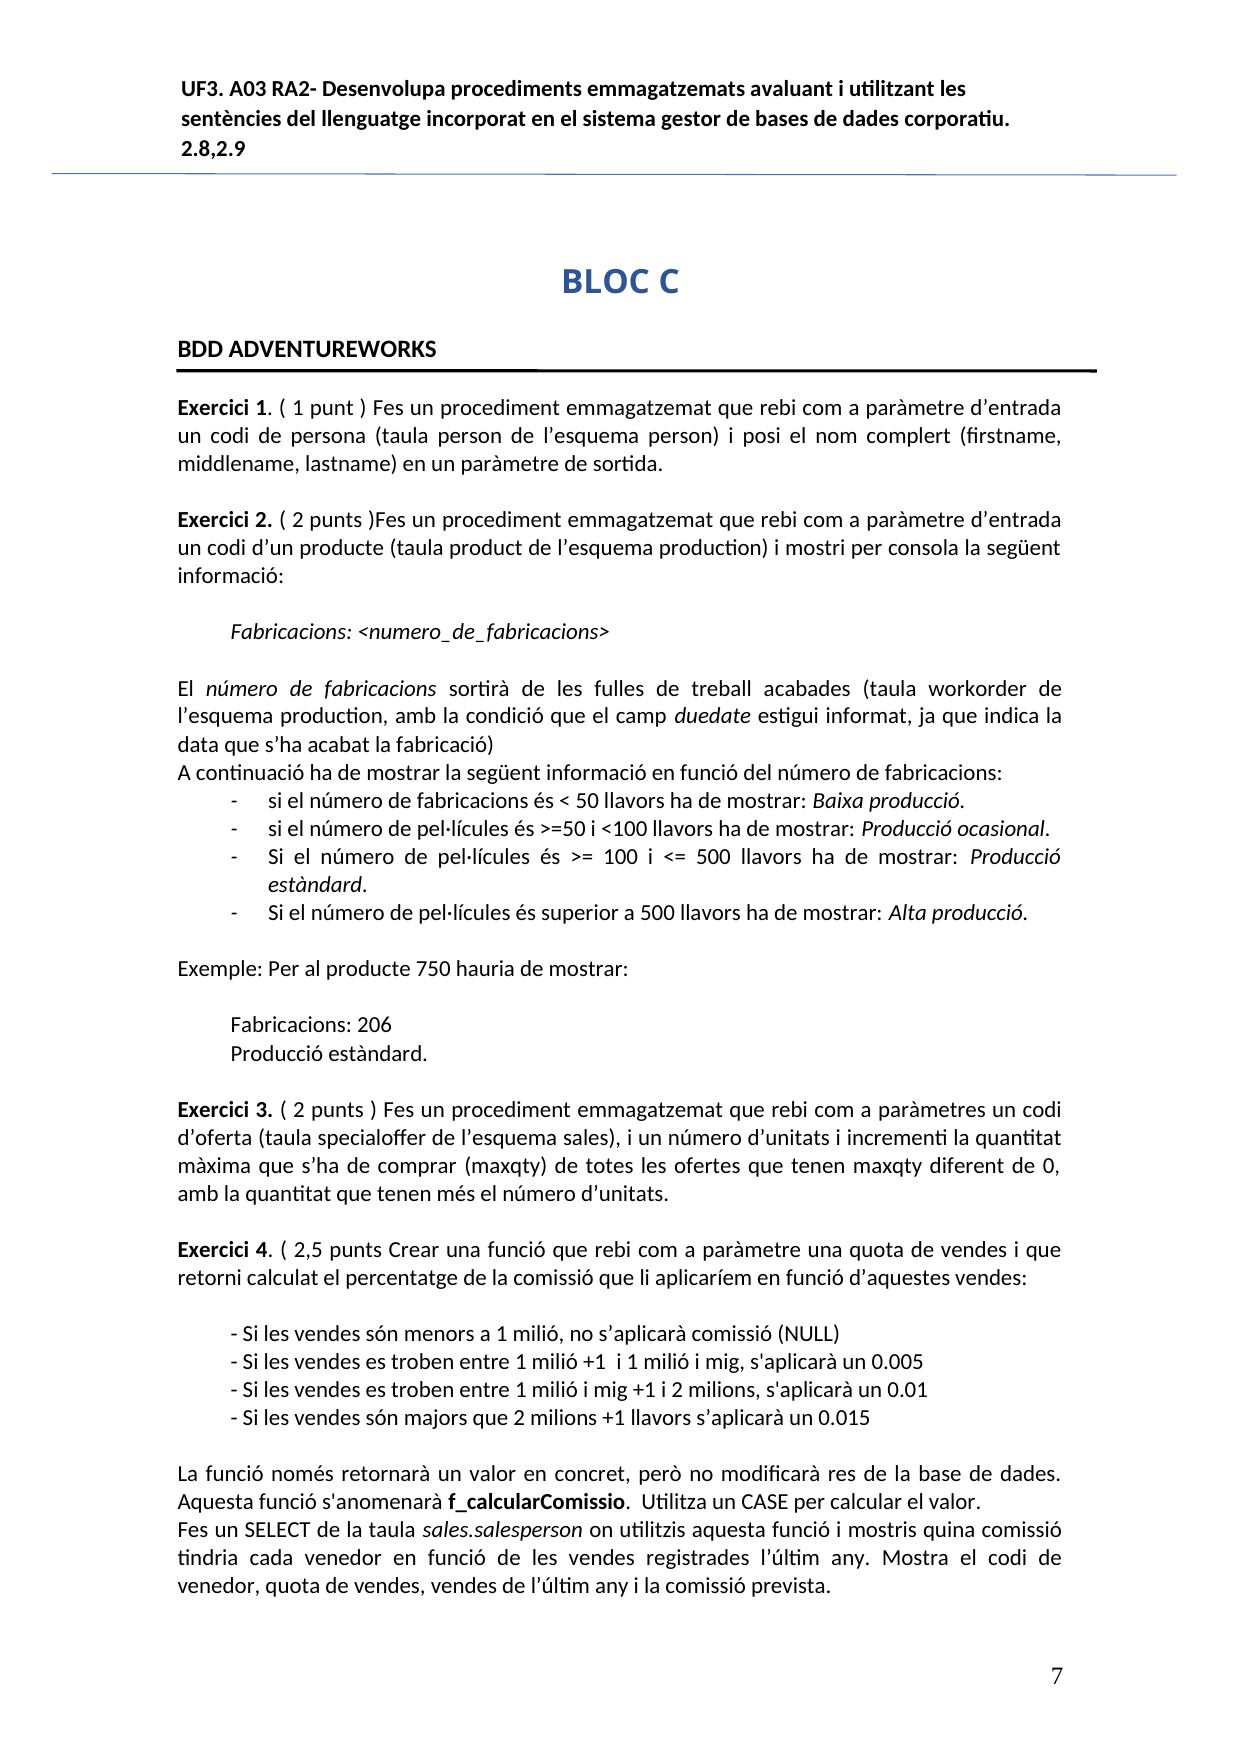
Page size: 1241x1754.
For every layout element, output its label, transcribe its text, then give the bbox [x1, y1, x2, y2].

subtitle BLOC C [177, 257, 1063, 303]
text BDD ADVENTUREWORKS [177, 333, 1063, 364]
list Si el número de pel·lícules és >= 100 i <= 500 llavors ha de mostrar: Producció estàndard. [230, 842, 1063, 898]
list Si el número de pel·lícules és superior a 500 llavors ha de mostrar: Alta producció. [230, 898, 1063, 926]
text La funció només retornarà un valor en concret, però no modificarà res de la base de dades. Aquesta funció s'anomenarà f_calcularComissio. Utilitza un CASE per calcular el valor. [177, 1459, 1063, 1515]
text Fabricacions: 206 [177, 1011, 1063, 1039]
text Producció estàndard. [177, 1039, 1063, 1067]
list si el número de pel·lícules és >=50 i <100 llavors ha de mostrar: Producció ocasional. [230, 814, 1063, 842]
text - Si les vendes són majors que 2 milions +1 llavors s’aplicarà un 0.015 [230, 1403, 1063, 1431]
text El número de fabricacions sortirà de les fulles de treball acabades (taula workorder de l’esquema production, amb la condició que el camp duedate estigui informat, ja que indica la data que s’ha acabat la fabricació) [177, 674, 1063, 758]
text - Si les vendes es troben entre 1 milió i mig +1 i 2 milions, s'aplicarà un 0.01 [230, 1375, 1063, 1403]
text Exercici 4. ( 2,5 punts Crear una funció que rebi com a paràmetre una quota de vendes i que retorni calculat el percentatge de la comissió que li aplicaríem en funció d’aquestes vendes: [177, 1235, 1063, 1291]
text Exercici 2. ( 2 punts )Fes un procediment emmagatzemat que rebi com a paràmetre d’entrada un codi d’un producte (taula product de l’esquema production) i mostri per consola la següent informació: [177, 505, 1063, 589]
list si el número de fabricacions és < 50 llavors ha de mostrar: Baixa producció. [230, 786, 1063, 814]
text Exercici 3. ( 2 punts ) Fes un procediment emmagatzemat que rebi com a paràmetres un codi d’oferta (taula specialoffer de l’esquema sales), i un número d’unitats i incrementi la quantitat màxima que s’ha de comprar (maxqty) de totes les ofertes que tenen maxqty diferent de 0, amb la quantitat que tenen més el número d’unitats. [177, 1095, 1063, 1207]
text - Si les vendes es troben entre 1 milió +1 i 1 milió i mig, s'aplicarà un 0.005 [230, 1347, 1063, 1375]
text Fes un SELECT de la taula sales.salesperson on utilitzis aquesta funció i mostris quina comissió tindria cada venedor en funció de les vendes registrades l’últim any. Mostra el codi de venedor, quota de vendes, vendes de l’últim any i la comissió prevista. [177, 1515, 1063, 1599]
text A continuació ha de mostrar la següent informació en funció del número de fabricacions: [177, 758, 1063, 786]
text Fabricacions: <numero_de_fabricacions> [177, 617, 1063, 645]
text Exemple: Per al producte 750 hauria de mostrar: [177, 954, 1063, 982]
text - Si les vendes són menors a 1 milió, no s’aplicarà comissió (NULL) [230, 1319, 1063, 1347]
text Exercici 1. ( 1 punt ) Fes un procediment emmagatzemat que rebi com a paràmetre d’entrada un codi de persona (taula person de l’esquema person) i posi el nom complert (firstname, middlename, lastname) en un paràmetre de sortida. [177, 393, 1063, 477]
